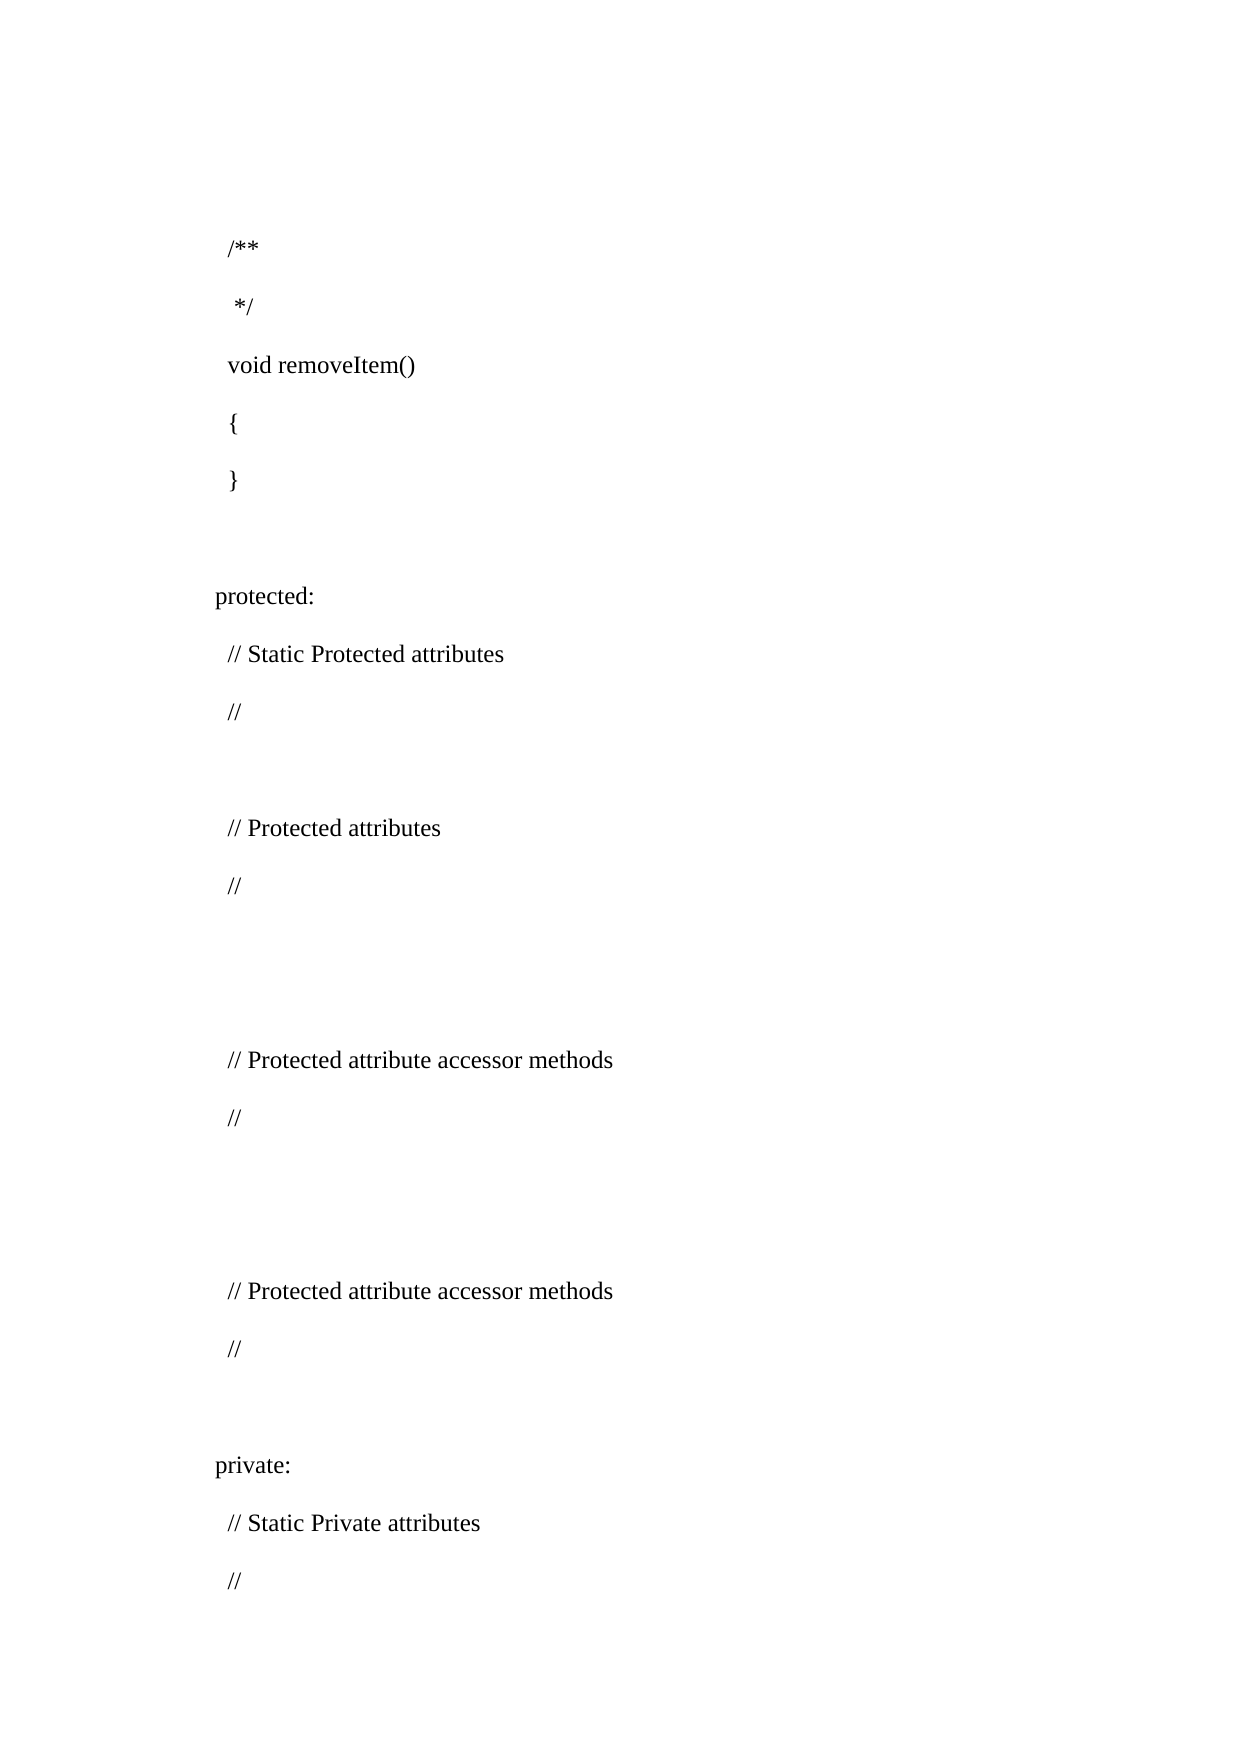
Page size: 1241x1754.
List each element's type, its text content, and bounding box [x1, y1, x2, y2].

text // Protected attribute accessor methods [215, 1045, 1152, 1073]
text // Protected attribute accessor methods [215, 1276, 1152, 1305]
text } [215, 466, 1152, 494]
text void removeItem() [215, 350, 1152, 378]
text */ [215, 292, 1152, 321]
text // [215, 1566, 1152, 1595]
text // Static Private attributes [215, 1508, 1152, 1537]
text // Static Protected attributes [215, 639, 1152, 668]
text /** [215, 234, 1152, 263]
text // Protected attributes [215, 813, 1152, 842]
text private: [215, 1450, 1152, 1479]
text // [215, 871, 1152, 900]
text // [215, 1334, 1152, 1363]
text // [215, 1103, 1152, 1131]
text protected: [215, 581, 1152, 610]
text { [215, 408, 1152, 436]
text // [215, 697, 1152, 726]
